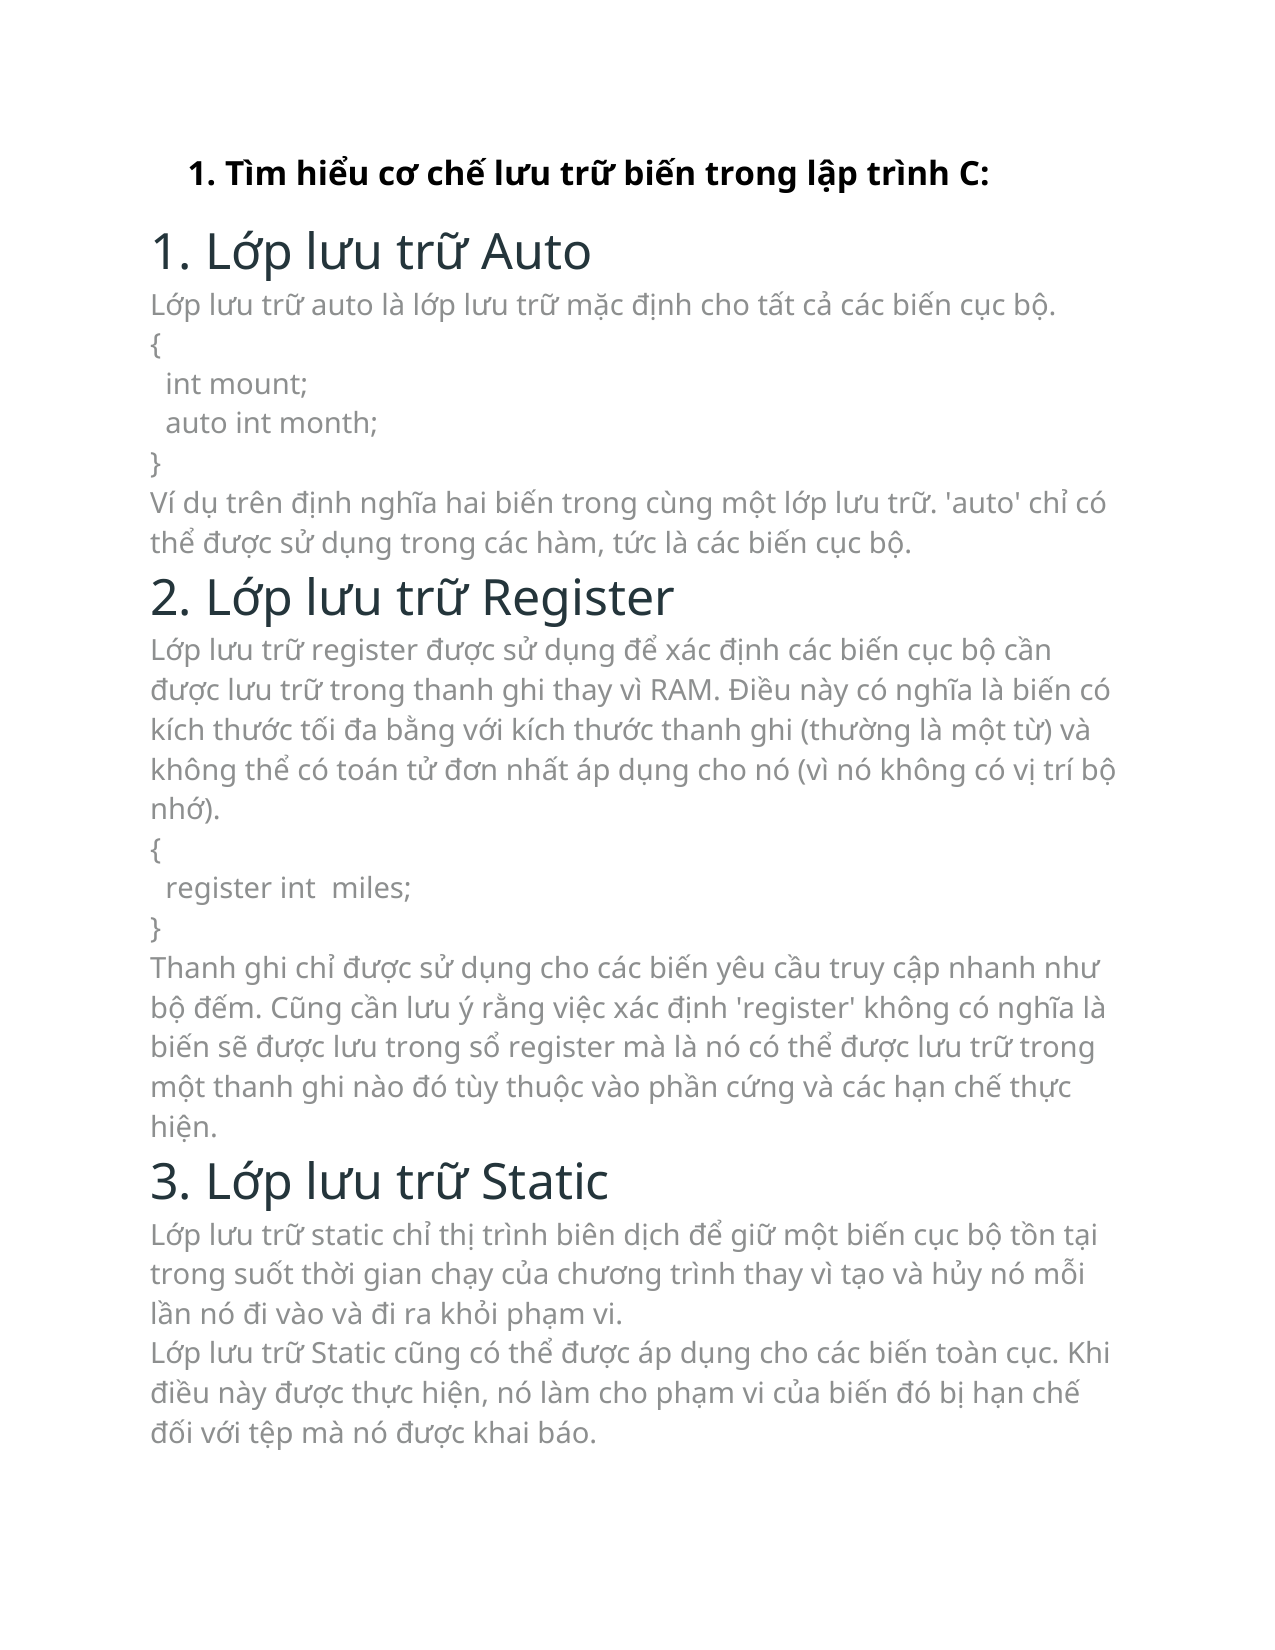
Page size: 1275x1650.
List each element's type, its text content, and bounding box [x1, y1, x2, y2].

text int mount; [150, 363, 1125, 403]
text Ví dụ trên định nghĩa hai biến trong cùng một lớp lưu trữ. 'auto' chỉ có thể được sử dụng trong các hàm, tức là các biến cục bộ. [150, 482, 1125, 562]
text auto int month; [150, 403, 1125, 442]
text { [150, 323, 1125, 363]
text register int miles; [150, 868, 1125, 907]
text 2. Lớp lưu trữ Register [150, 562, 1125, 630]
text Lớp lưu trữ register được sử dụng để xác định các biến cục bộ cần được lưu trữ trong thanh ghi thay vì RAM. Điều này có nghĩa là biến có kích thước tối đa bằng với kích thước thanh ghi (thường là một từ) và không thể có toán tử đơn nhất áp dụng cho nó (vì nó không có vị trí bộ nhớ). [150, 630, 1125, 828]
text Thanh ghi chỉ được sử dụng cho các biến yêu cầu truy cập nhanh như bộ đếm. Cũng cần lưu ý rằng việc xác định 'register' không có nghĩa là biến sẽ được lưu trong sổ register mà là nó có thể được lưu trữ trong một thanh ghi nào đó tùy thuộc vào phần cứng và các hạn chế thực hiện. [150, 947, 1125, 1146]
text Lớp lưu trữ Static cũng có thể được áp dụng cho các biến toàn cục. Khi điều này được thực hiện, nó làm cho phạm vi của biến đó bị hạn chế đối với tệp mà nó được khai báo. [150, 1333, 1125, 1452]
text 3. Lớp lưu trữ Static [150, 1146, 1125, 1214]
text Lớp lưu trữ static chỉ thị trình biên dịch để giữ một biến cục bộ tồn tại trong suốt thời gian chạy của chương trình thay vì tạo và hủy nó mỗi lần nó đi vào và đi ra khỏi phạm vi. [150, 1214, 1125, 1333]
text } [150, 907, 1125, 947]
text { [150, 828, 1125, 868]
list Tìm hiểu cơ chế lưu trữ biến trong lập trình C: [187, 150, 1125, 195]
text 1. Lớp lưu trữ Auto [150, 216, 1125, 284]
text Lớp lưu trữ auto là lớp lưu trữ mặc định cho tất cả các biến cục bộ. [150, 284, 1125, 323]
text } [150, 442, 1125, 482]
